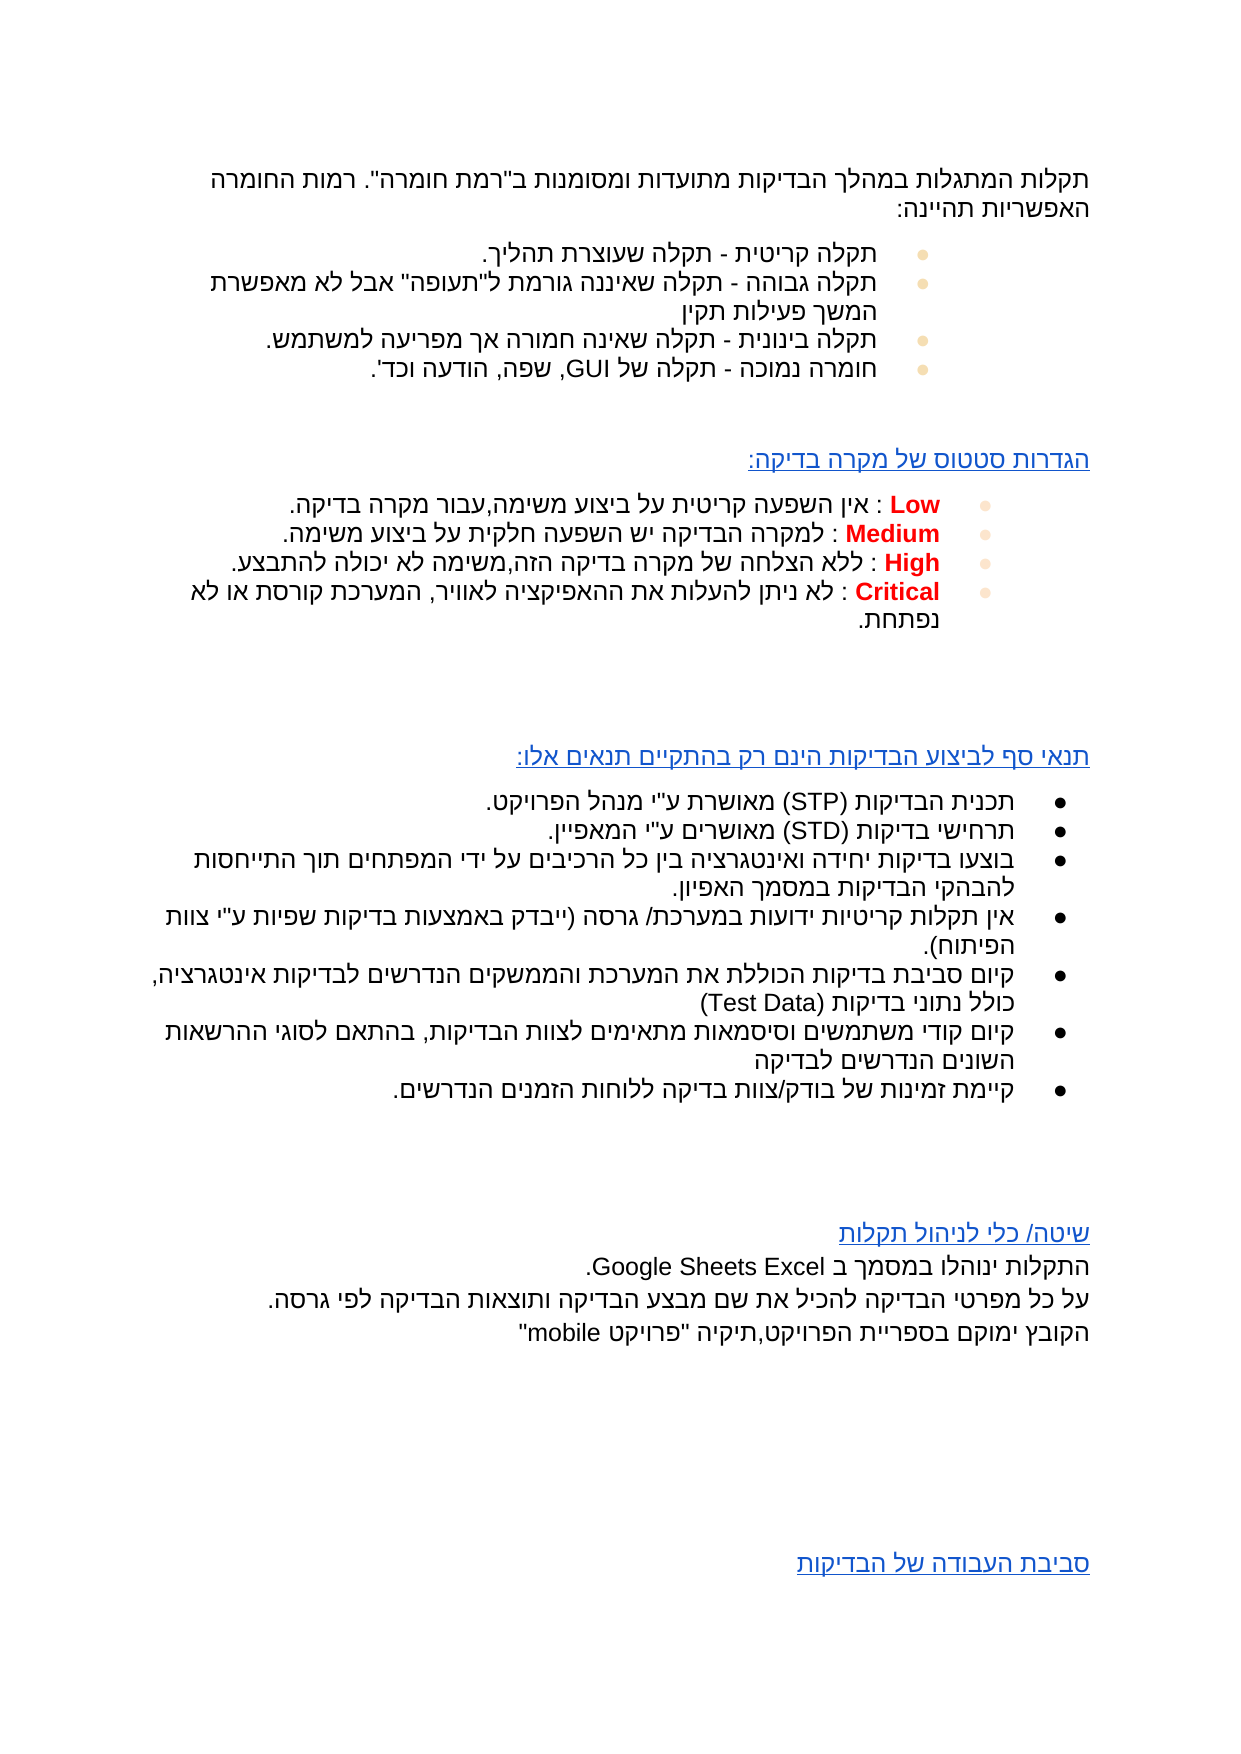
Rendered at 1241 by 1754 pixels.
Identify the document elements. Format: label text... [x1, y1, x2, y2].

list תקלה בינונית - תקלה שאינה חמורה אך מפריעה למשתמש. [150, 325, 915, 354]
list בוצעו בדיקות יחידה ואינטגרציה בין כל הרכיבים על ידי המפתחים תוך התייחסות להבהקי הבדיקות במסמך האפיון. [150, 844, 1053, 902]
list Medium : למקרה הבדיקה יש השפעה חלקית על ביצוע משימה. [150, 519, 978, 548]
list תכנית הבדיקות (STP) מאושרת ע"י מנהל הפרויקט. [150, 787, 1053, 816]
list תרחישי בדיקות (STD) מאושרים ע"י המאפיין. [150, 816, 1053, 844]
list Low : אין השפעה קריטית על ביצוע משימה,עבור מקרה בדיקה. [150, 490, 978, 519]
list Critical : לא ניתן להעלות את ההאפיקציה לאוויר, המערכת קורסת או לא נפתחת. [150, 577, 978, 634]
text תנאי סף לביצוע הבדיקות הינם רק בהתקיים תנאים אלו: [150, 742, 1090, 770]
list קיום סביבת בדיקות הכוללת את המערכת והממשקים הנדרשים לבדיקות אינטגרציה, כולל נתוני בדיקות (Test Data) [150, 959, 1053, 1017]
list חומרה נמוכה - תקלה של GUI, שפה, הודעה וכד'. [150, 354, 915, 383]
text הגדרות סטטוס של מקרה בדיקה: [150, 445, 1090, 474]
text על כל מפרטי הבדיקה להכיל את שם מבצע הבדיקה ותוצאות הבדיקה לפי גרסה. [150, 1285, 1090, 1314]
text סביבת העבודה של הבדיקות [150, 1549, 1090, 1578]
list תקלה קריטית - תקלה שעוצרת תהליך. [150, 239, 915, 268]
text שיטה/ כלי לניהול תקלות [150, 1219, 1090, 1248]
list קיום קודי משתמשים וסיסמאות מתאימים לצוות הבדיקות, בהתאם לסוגי ההרשאות השונים הנדרשים לבדיקה [150, 1017, 1053, 1074]
text הקובץ ימוקם בספריית הפרויקט,תיקיה "פרויקט mobile" [150, 1318, 1090, 1347]
text תקלות המתגלות במהלך הבדיקות מתועדות ומסומנות ב"רמת חומרה". רמות החומרה האפשריות תהיינה: [150, 165, 1090, 222]
list תקלה גבוהה - תקלה שאיננה גורמת ל"תעופה" אבל לא מאפשרת המשך פעילות תקין [150, 268, 915, 325]
list אין תקלות קריטיות ידועות במערכת/ גרסה (ייבדק באמצעות בדיקות שפיות ע"י צוות הפיתוח). [150, 902, 1053, 959]
text התקלות ינוהלו במסמך ב Google Sheets Excel. [150, 1252, 1090, 1281]
list High : ללא הצלחה של מקרה בדיקה הזה,משימה לא יכולה להתבצע. [150, 548, 978, 577]
list קיימת זמינות של בודק/צוות בדיקה ללוחות הזמנים הנדרשים. [150, 1074, 1053, 1103]
